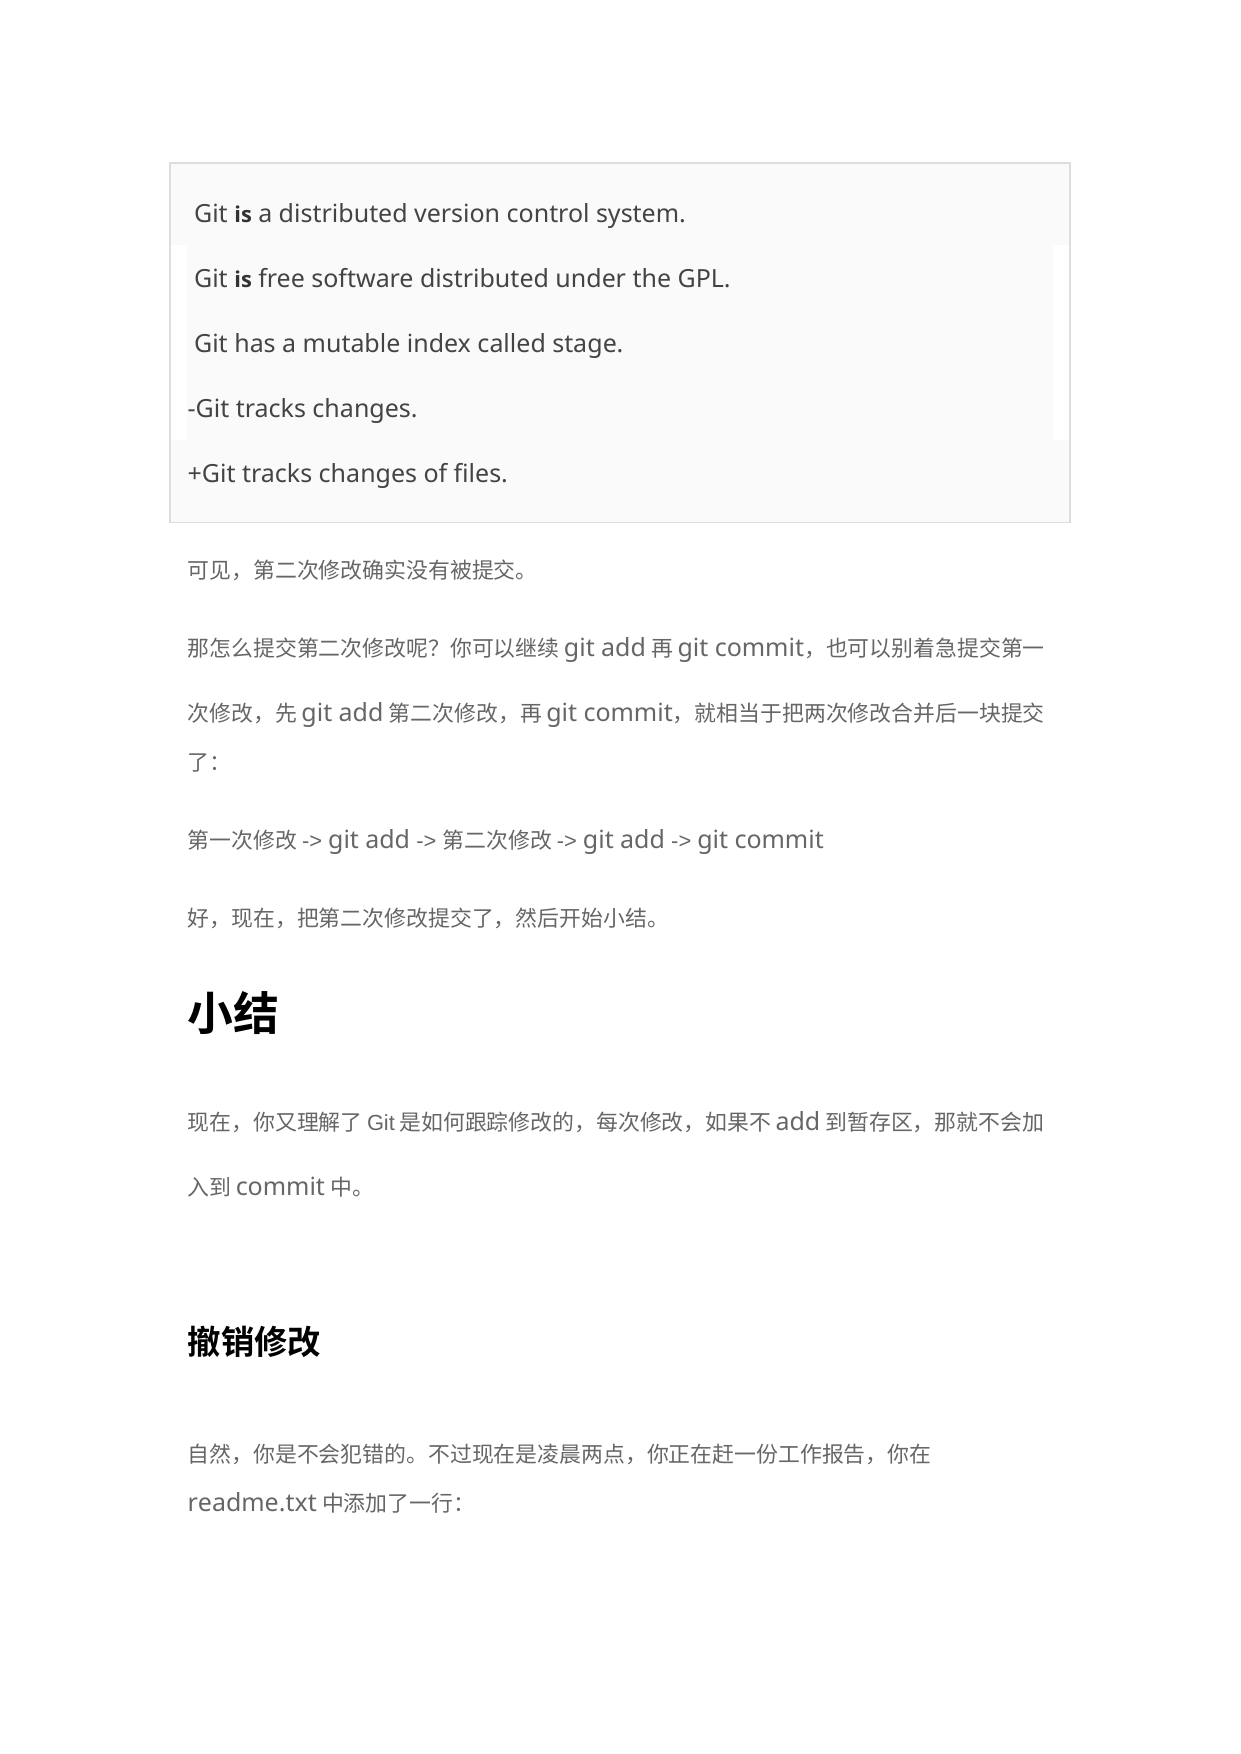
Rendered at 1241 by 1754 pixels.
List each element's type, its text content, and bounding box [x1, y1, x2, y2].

text Git has a mutable index called stage. [187, 310, 1053, 375]
text 那怎么提交第二次修改呢？你可以继续git add再git commit，也可以别着急提交第一次修改，先git add第二次修改，再git commit，就相当于把两次修改合并后一块提交了： [187, 614, 1053, 777]
text 小结 [187, 962, 1053, 1059]
text Git is a distributed version control system. [171, 164, 1069, 245]
text +Git tracks changes of files. [171, 422, 1069, 522]
text -Git tracks changes. [187, 375, 1053, 422]
text 现在，你又理解了Git是如何跟踪修改的，每次修改，如果不add到暂存区，那就不会加入到commit中。 [187, 1088, 1053, 1218]
text 第一次修改 -> git add -> 第二次修改 -> git add -> git commit [187, 806, 1053, 871]
text 好，现在，把第二次修改提交了，然后开始小结。 [187, 900, 1053, 933]
text 可见，第二次修改确实没有被提交。 [187, 553, 1053, 585]
text Git is free software distributed under the GPL. [187, 245, 1053, 310]
text 自然，你是不会犯错的。不过现在是凌晨两点，你正在赶一份工作报告，你在readme.txt中添加了一行： [187, 1436, 1053, 1534]
subtitle 撤销修改 [187, 1307, 1053, 1372]
